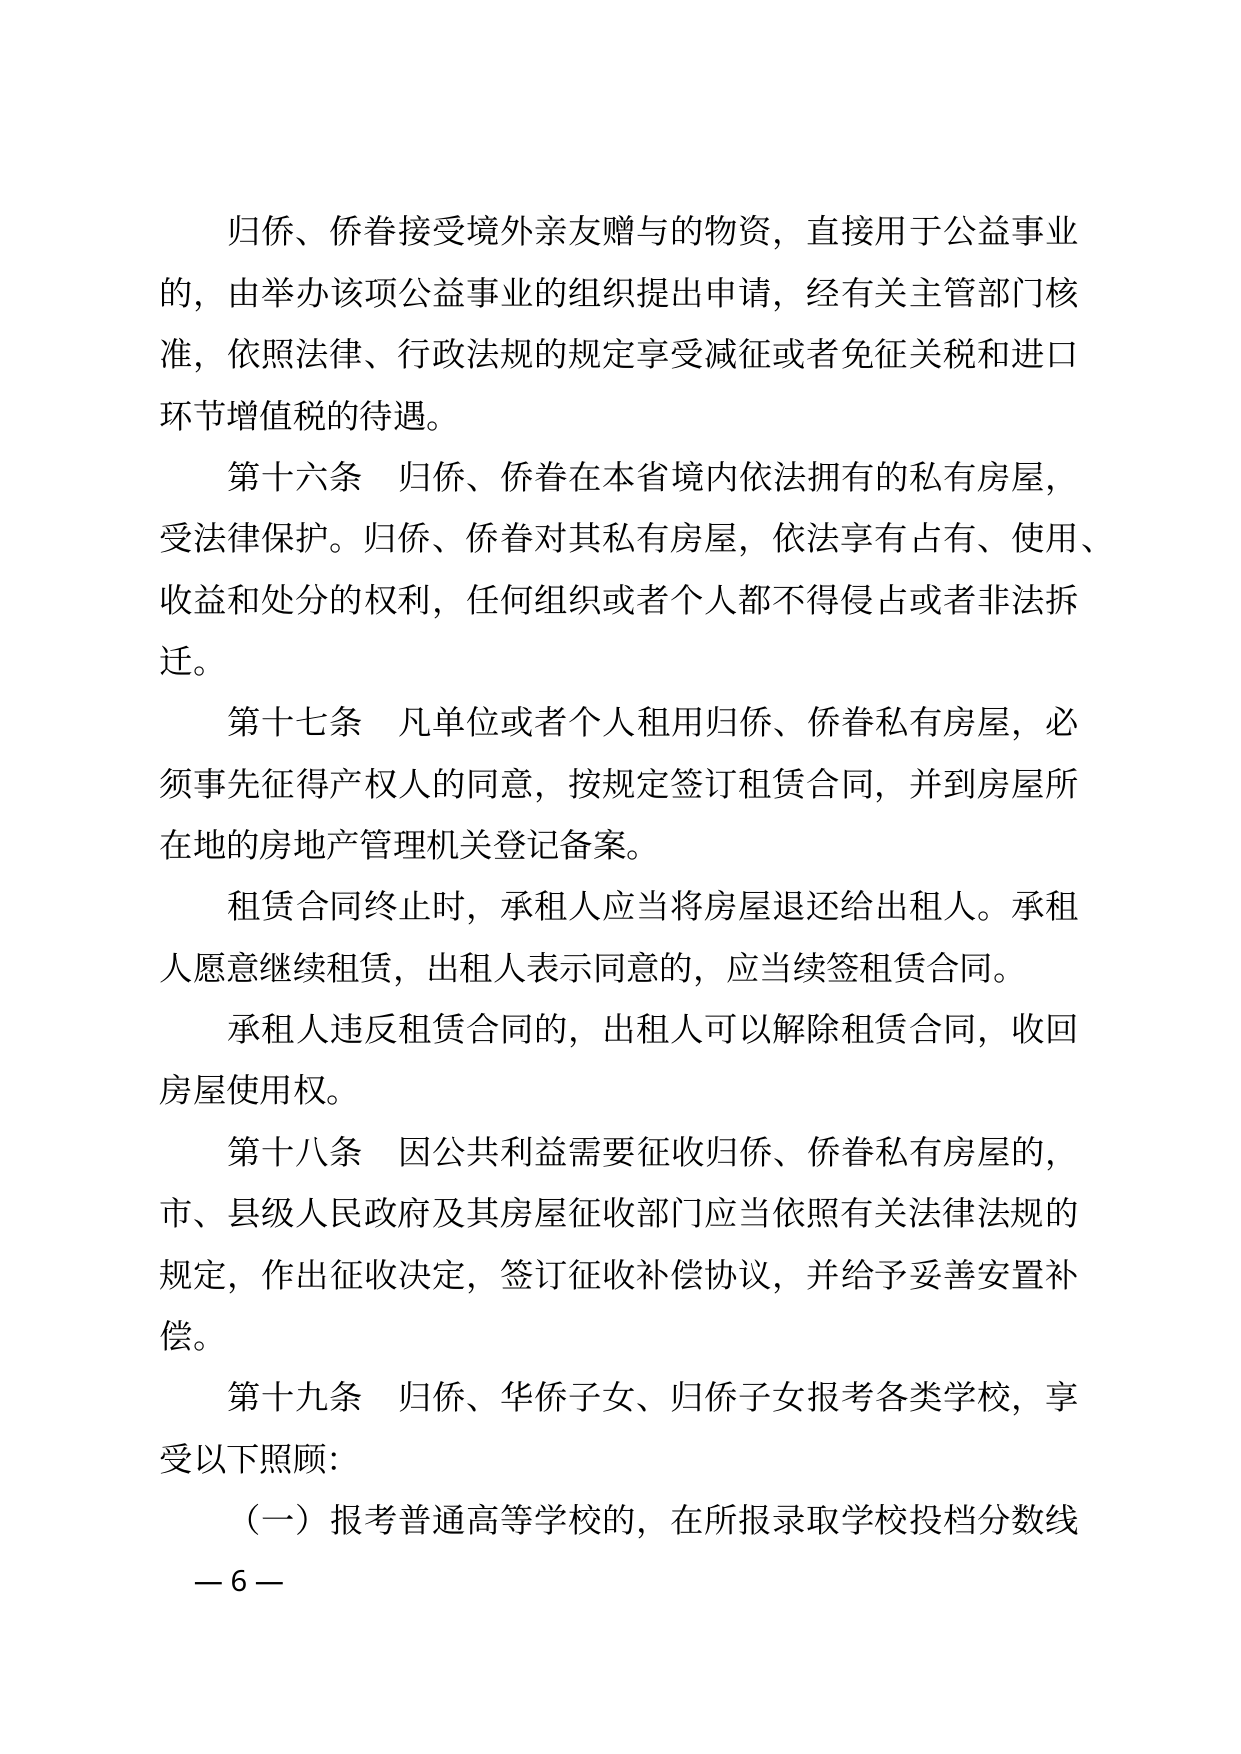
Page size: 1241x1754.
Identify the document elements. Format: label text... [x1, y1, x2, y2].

text 第十八条 因公共利益需要征收归侨、侨眷私有房屋的，市、县级人民政府及其房屋征收部门应当依照有关法律法规的规定，作出征收决定，签订征收补偿协议，并给予妥善安置补偿。 [159, 1115, 1081, 1361]
text 第十七条 凡单位或者个人租用归侨、侨眷私有房屋，必须事先征得产权人的同意，按规定签订租赁合同，并到房屋所在地的房地产管理机关登记备案。 [159, 686, 1081, 870]
text 第十六条 归侨、侨眷在本省境内依法拥有的私有房屋，受法律保护。归侨、侨眷对其私有房屋，依法享有占有、使用、收益和处分的权利，任何组织或者个人都不得侵占或者非法拆迁。 [159, 440, 1081, 686]
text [159, 1483, 1081, 1545]
text 第十九条 归侨、华侨子女、归侨子女报考各类学校，享受以下照顾： [159, 1361, 1081, 1483]
text 租赁合同终止时，承租人应当将房屋退还给出租人。承租人愿意继续租赁，出租人表示同意的，应当续签租赁合同。 [159, 870, 1081, 992]
text 归侨、侨眷接受境外亲友赠与的物资，直接用于公益事业的，由举办该项公益事业的组织提出申请，经有关主管部门核准，依照法律、行政法规的规定享受减征或者免征关税和进口环节增值税的待遇。 [159, 195, 1081, 440]
text 承租人违反租赁合同的，出租人可以解除租赁合同，收回房屋使用权。 [159, 992, 1081, 1115]
